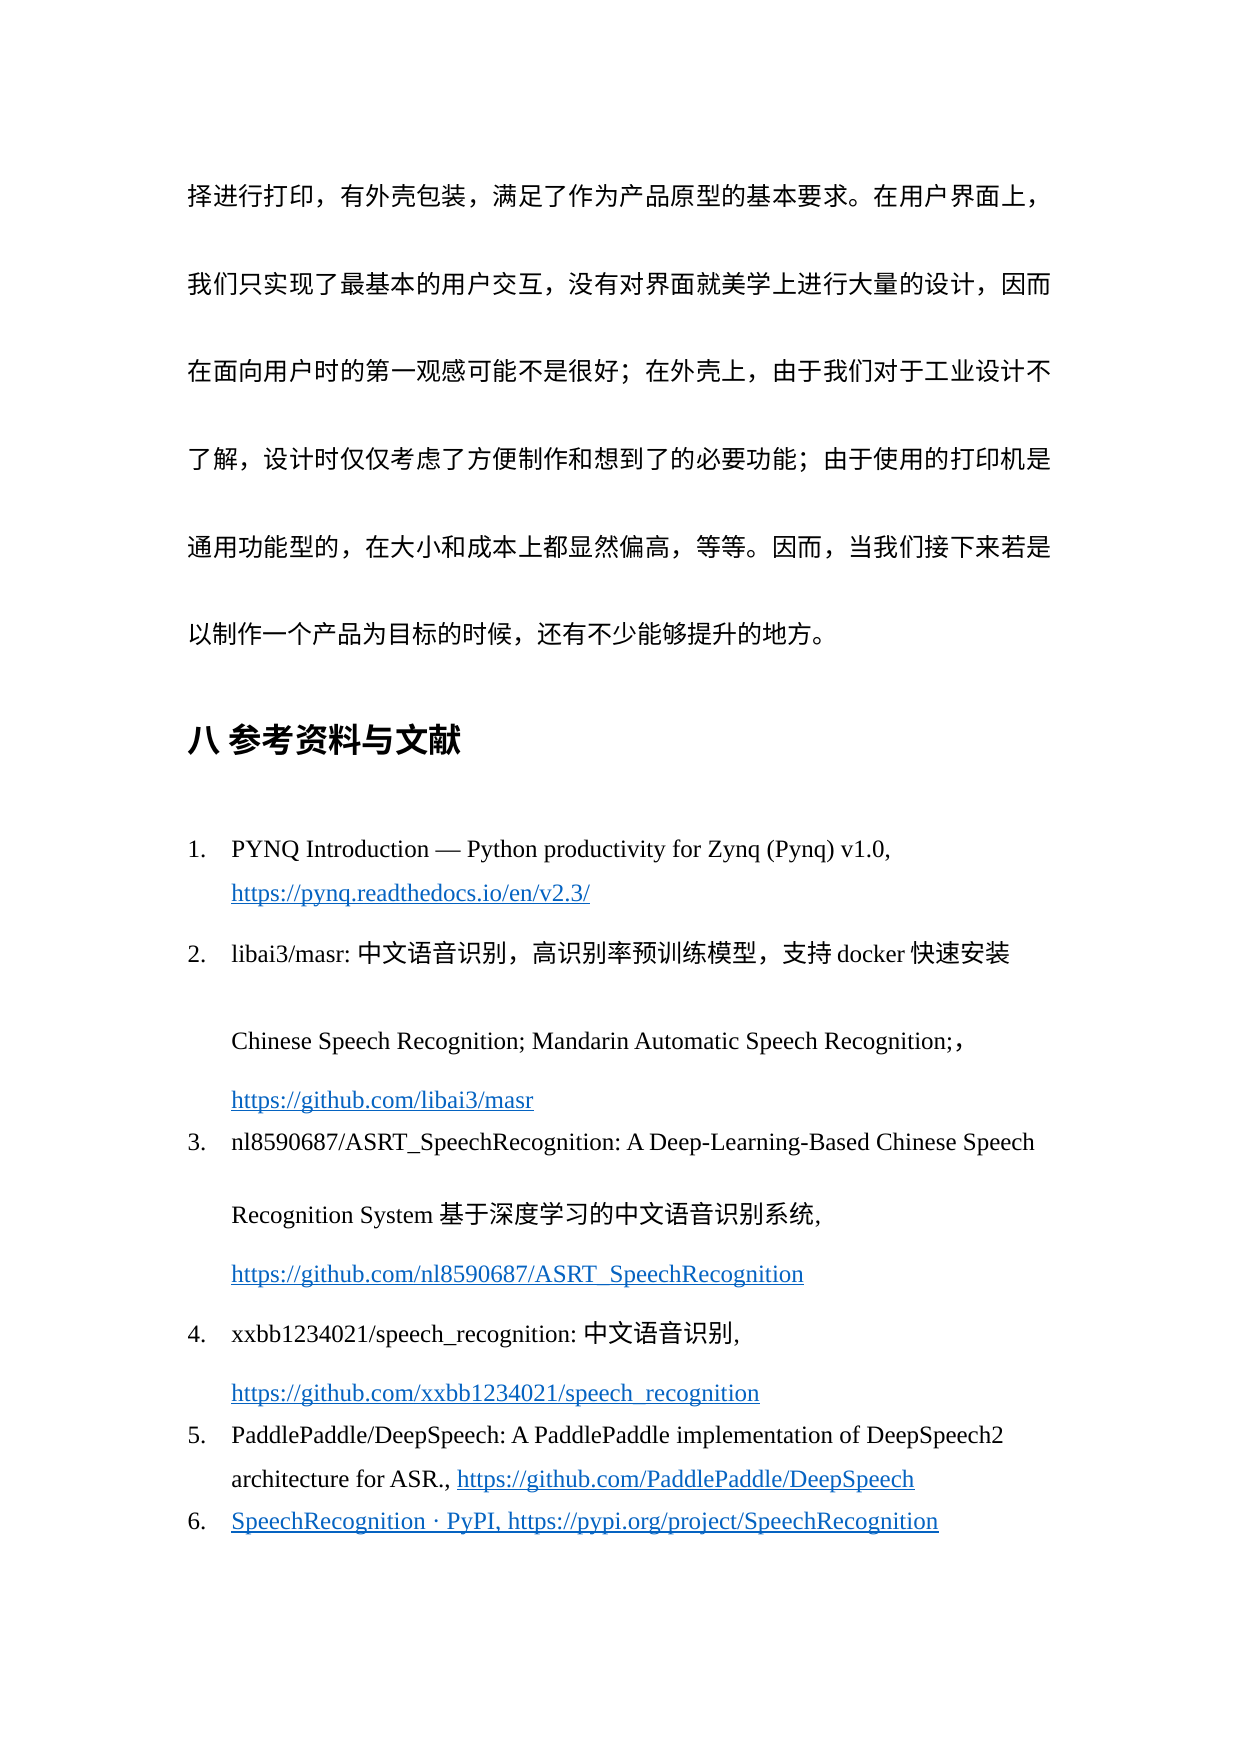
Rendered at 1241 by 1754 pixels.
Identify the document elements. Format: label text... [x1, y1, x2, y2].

list nl8590687/ASRT_SpeechRecognition: A Deep-Learning-Based Chinese Speech Recognition System 基于深度学习的中文语音识别系统, https://github.com/nl8590687/ASRT_SpeechRecognition [187, 1125, 1053, 1289]
list libai3/masr: 中文语音识别，高识别率预训练模型，支持docker快速安装 Chinese Speech Recognition; Mandarin Automatic Speech Recognition;， https://github.com/libai3/masr [187, 919, 1053, 1115]
list PaddlePaddle/DeepSpeech: A PaddlePaddle implementation of DeepSpeech2 architecture for ASR., https://github.com/PaddlePaddle/DeepSpeech [187, 1418, 1053, 1494]
list PYNQ Introduction — Python productivity for Zynq (Pynq) v1.0, https://pynq.readthedocs.io/en/v2.3/ [187, 832, 1053, 909]
list xxbb1234021/speech_recognition: 中文语音识别, https://github.com/xxbb1234021/speech_recognition [187, 1299, 1053, 1408]
subtitle 八 参考资料与文献 [187, 705, 1053, 770]
list SpeechRecognition · PyPI, https://pypi.org/project/SpeechRecognition [187, 1504, 1053, 1537]
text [187, 162, 1053, 666]
